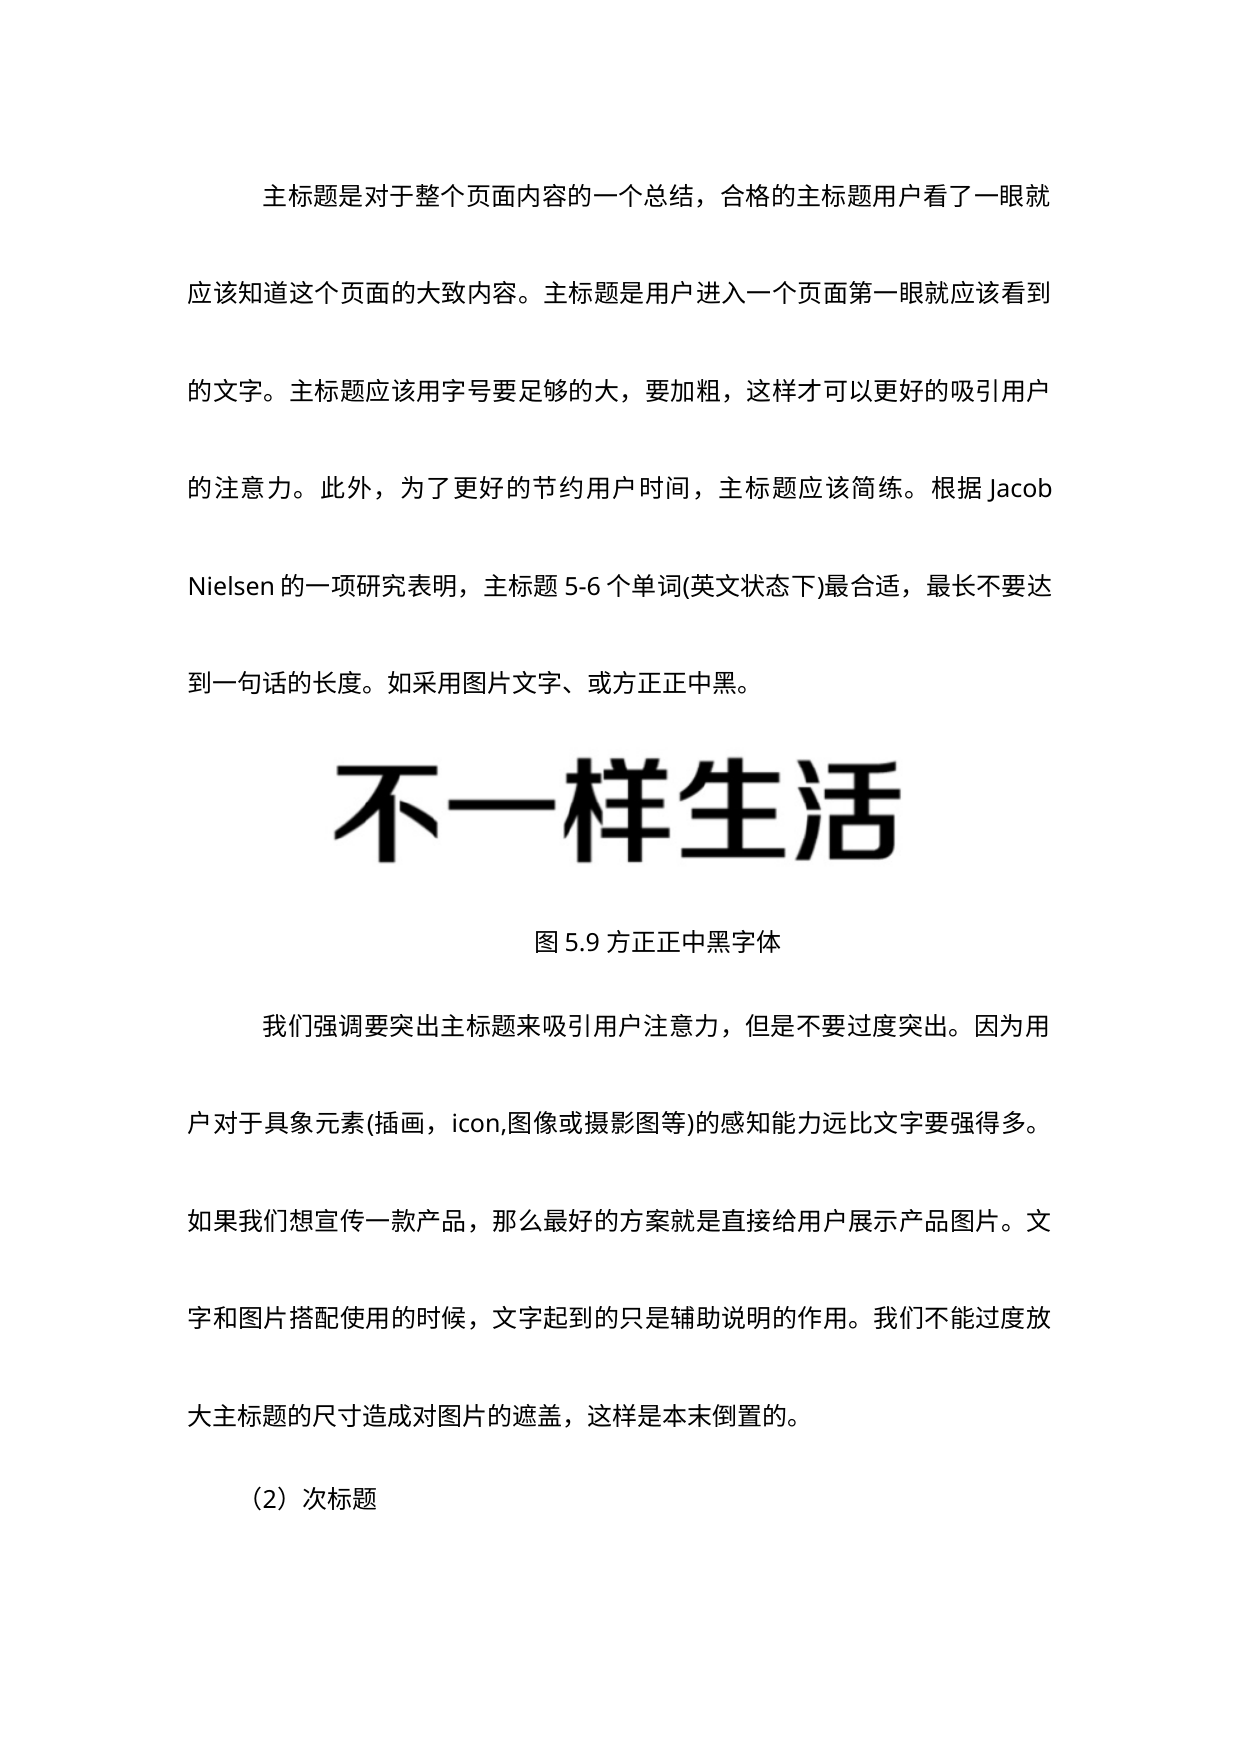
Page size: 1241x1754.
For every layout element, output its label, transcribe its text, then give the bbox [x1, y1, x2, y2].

list 我们强调要突出主标题来吸引用户注意力，但是不要过度突出。因为用户对于具象元素(插画，icon,图像或摄影图等)的感知能力远比文字要强得多。如果我们想宣传一款产品，那么最好的方案就是直接给用户展示产品图片。文字和图片搭配使用的时候，文字起到的只是辅助说明的作用。我们不能过度放大主标题的尺寸造成对图片的遮盖，这样是本末倒置的。 [187, 992, 1053, 1447]
list 主标题是对于整个页面内容的一个总结，合格的主标题用户看了一眼就应该知道这个页面的大致内容。主标题是用户进入一个页面第一眼就应该看到的文字。主标题应该用字号要足够的大，要加粗，这样才可以更好的吸引用户的注意力。此外，为了更好的节约用户时间，主标题应该简练。根据Jacob Nielsen的一项研究表明，主标题5-6个单词(英文状态下)最合适，最长不要达到一句话的长度。如采用图片文字、或方正正中黑。 [187, 162, 1053, 714]
list 图5.9 方正正中黑字体 [187, 908, 1053, 973]
list 次标题 [187, 1465, 1053, 1530]
picture [298, 732, 942, 874]
